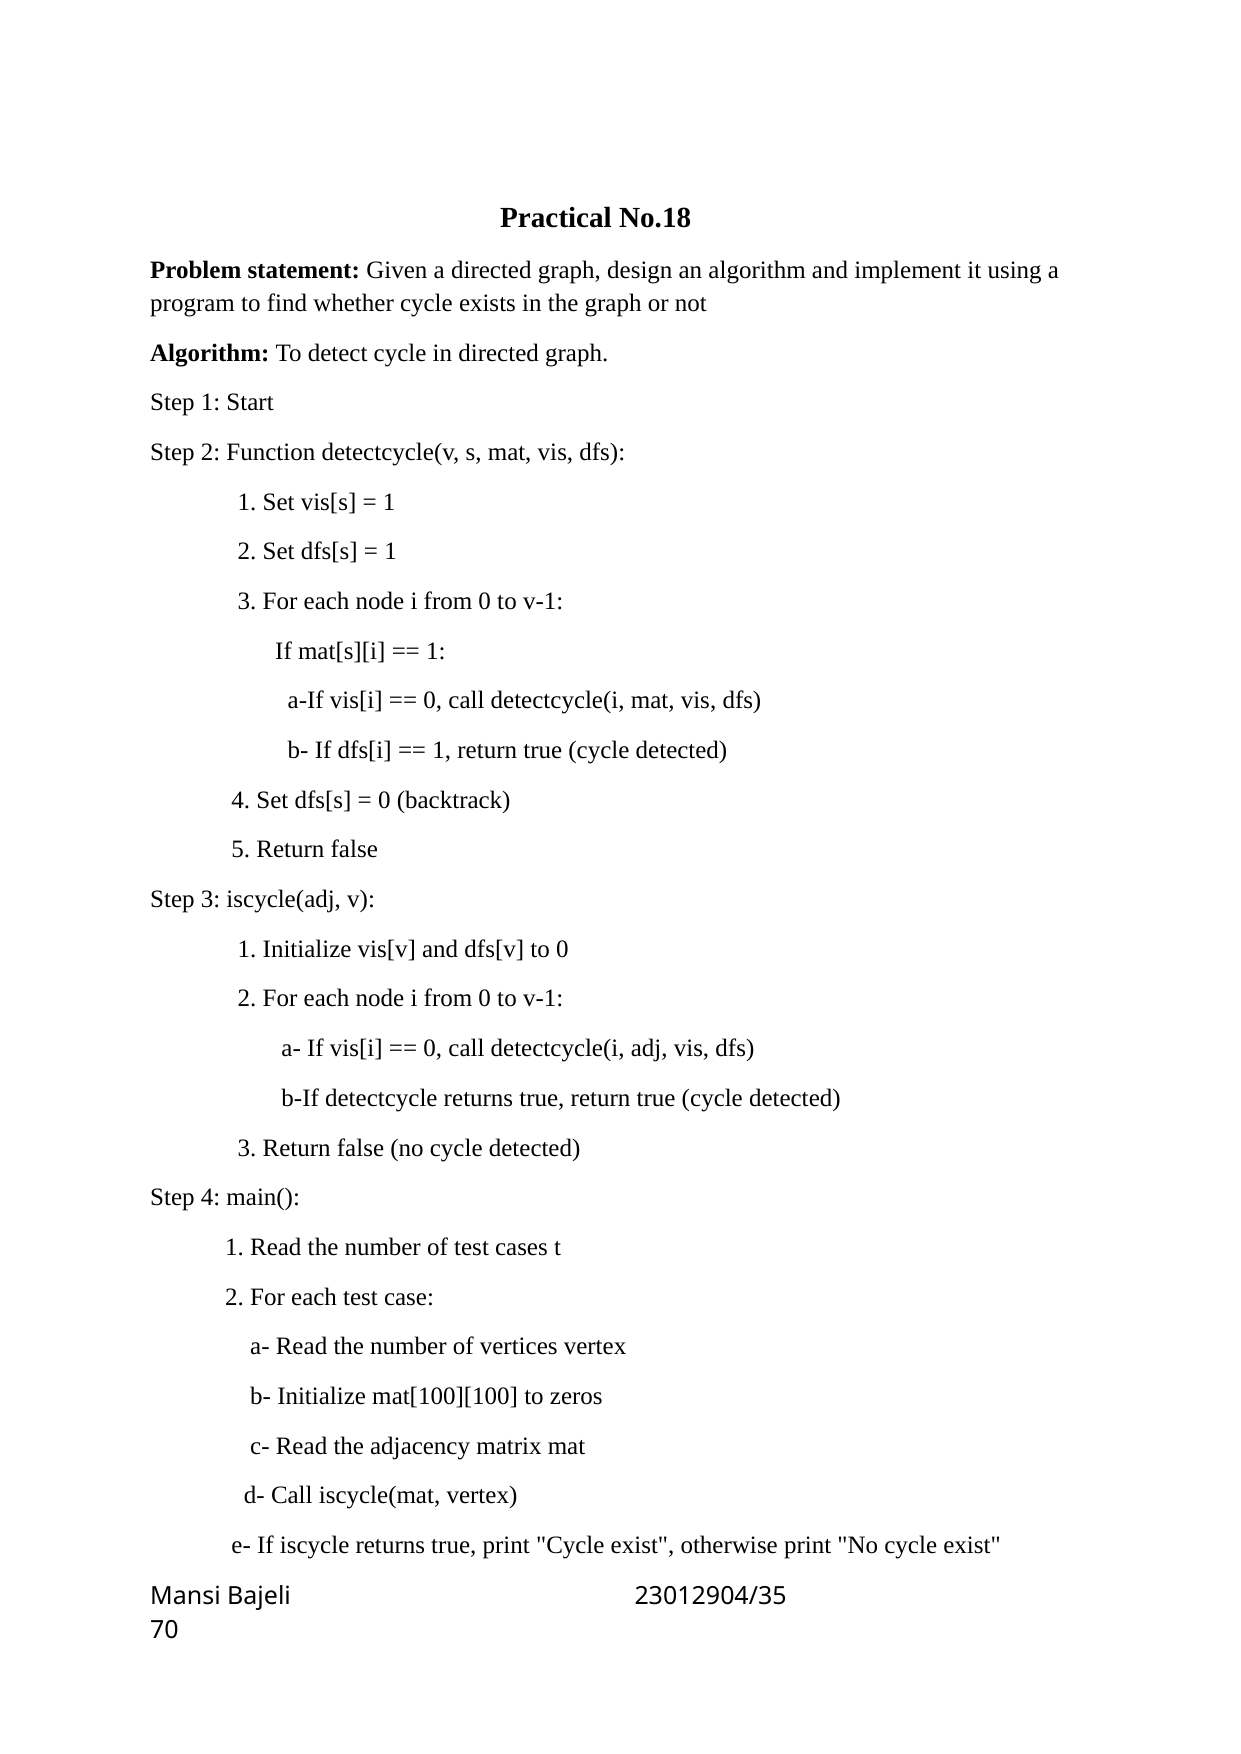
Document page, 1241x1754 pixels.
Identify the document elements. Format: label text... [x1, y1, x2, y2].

text 3. For each node i from 0 to v-1: [150, 586, 1090, 615]
text b-If detectcycle returns true, return true (cycle detected) [150, 1083, 1090, 1112]
text 4. Set dfs[s] = 0 (backtrack) [150, 785, 1090, 813]
text d- Call iscycle(mat, vertex) [150, 1480, 1090, 1509]
text 5. Return false [150, 834, 1090, 863]
text c- Read the adjacency matrix mat [150, 1431, 1090, 1459]
text 1. Read the number of test cases t [150, 1232, 1090, 1261]
text a- If vis[i] == 0, call detectcycle(i, adj, vis, dfs) [150, 1033, 1090, 1062]
text 1. Set vis[s] = 1 [150, 487, 1090, 515]
text Step 2: Function detectcycle(v, s, mat, vis, dfs): [150, 437, 1090, 466]
text 3. Return false (no cycle detected) [150, 1133, 1090, 1161]
text Algorithm: To detect cycle in directed graph. [150, 338, 1090, 366]
text Step 1: Start [150, 387, 1090, 416]
text 2. Set dfs[s] = 1 [150, 536, 1090, 565]
text 1. Initialize vis[v] and dfs[v] to 0 [150, 934, 1090, 963]
text Problem statement: Given a directed graph, design an algorithm and implement it using a program to find whether cycle exists in the graph or not [150, 255, 1090, 317]
text b- Initialize mat[100][100] to zeros [150, 1381, 1090, 1410]
text a- Read the number of vertices vertex [150, 1331, 1090, 1360]
text a-If vis[i] == 0, call detectcycle(i, mat, vis, dfs) [150, 685, 1090, 714]
text Step 4: main(): [150, 1182, 1090, 1211]
text Practical No.18 [150, 200, 1090, 233]
text b- If dfs[i] == 1, return true (cycle detected) [150, 735, 1090, 764]
text Step 3: iscycle(adj, v): [150, 884, 1090, 913]
text 2. For each test case: [150, 1282, 1090, 1310]
text If mat[s][i] == 1: [150, 636, 1090, 664]
text 2. For each node i from 0 to v-1: [150, 983, 1090, 1012]
text e- If iscycle returns true, print "Cycle exist", otherwise print "No cycle exist" [150, 1530, 1090, 1559]
